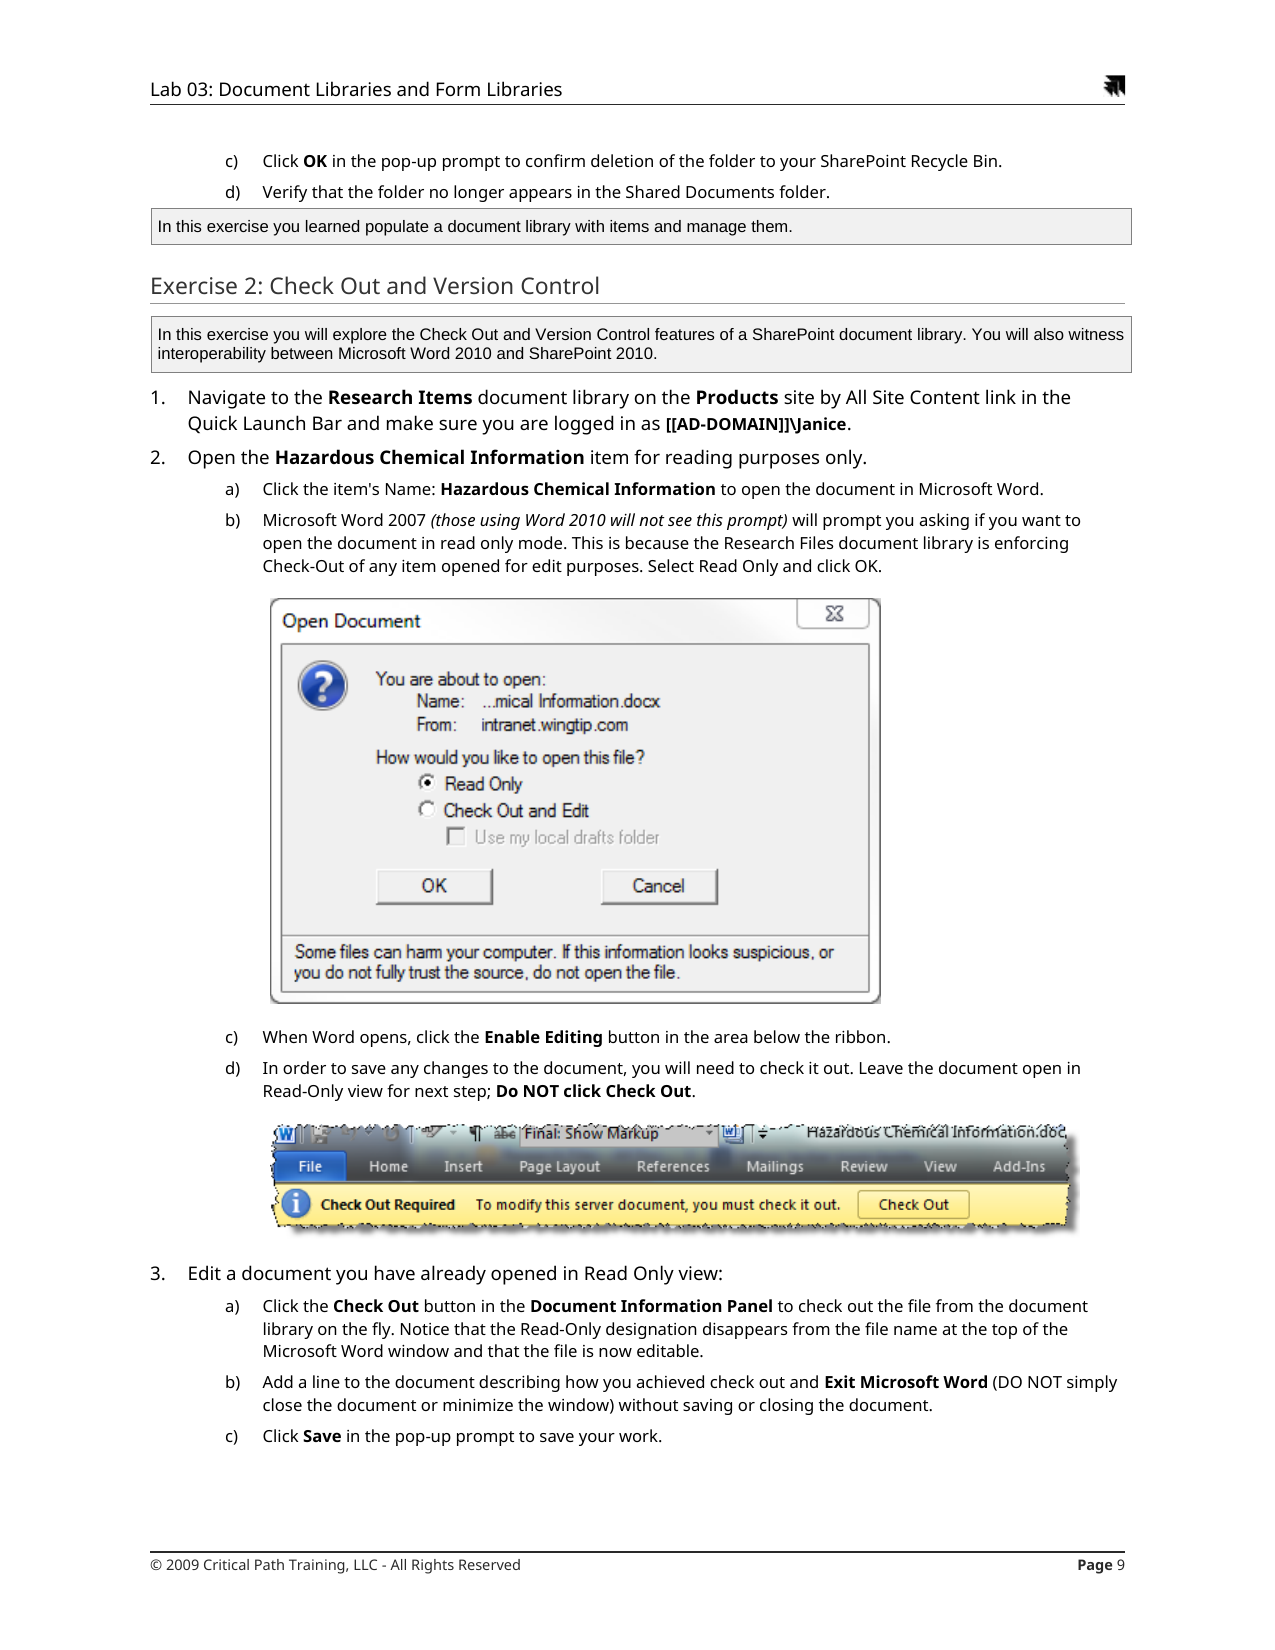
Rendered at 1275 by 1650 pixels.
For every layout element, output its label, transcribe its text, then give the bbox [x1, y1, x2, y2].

list Navigate to the Research Items document library on the Products site by All Site Content link in the Quick Launch Bar and make sure you are logged in as [[AD-DOMAIN]]\Janice. [150, 385, 1125, 436]
picture [1103, 75, 1125, 97]
list Click Save in the pop-up prompt to save your work. [225, 1424, 1125, 1447]
text Verify that the folder no longer appears in the Shared Documents folder. [225, 181, 1125, 204]
picture [270, 598, 881, 1004]
list Open the Hazardous Chemical Information item for reading purposes only. [150, 444, 1125, 469]
list Click the item's Name: Hazardous Chemical Information to open the document in Microsoft Word. [225, 478, 1125, 501]
text In this exercise you learned populate a document library with items and manage them. [152, 209, 1131, 244]
text In this exercise you will explore the Check Out and Version Control features of a SharePoint document library. You will also witness interoperability between Microsoft Word 2010 and SharePoint 2010. [152, 317, 1131, 372]
list When Word opens, click the Enable Editing button in the area below the ribbon. [225, 1026, 1125, 1048]
list Edit a document you have already opened in Read Only view: [150, 1261, 1125, 1286]
list Add a line to the document describing how you achieved check out and Exit Microsoft Word (DO NOT simply close the document or minimize the window) without saving or closing the document. [225, 1371, 1125, 1416]
text In order to save any changes to the document, you will need to check it out. Leave the document open in Read-Only view for next step; Do NOT click Check Out. [225, 1057, 1125, 1102]
picture [270, 1123, 1080, 1239]
list Microsoft Word 2007 (those using Word 2010 will not see this prompt) will prompt you asking if you want to open the document in read only mode. This is because the Research Files document library is enforcing Check-Out of any item opened for edit purposes. Select Read Only and click OK. [225, 509, 1125, 577]
subtitle Exercise 2: Check Out and Version Control [150, 270, 1125, 303]
list Click the Check Out button in the Document Information Panel to check out the file from the document library on the fly. Notice that the Read-Only designation disappears from the file name at the top of the Microsoft Word window and that the file is now editable. [225, 1294, 1125, 1362]
text Click OK in the pop-up prompt to confirm deletion of the folder to your SharePoint Recycle Bin. [225, 150, 1125, 173]
